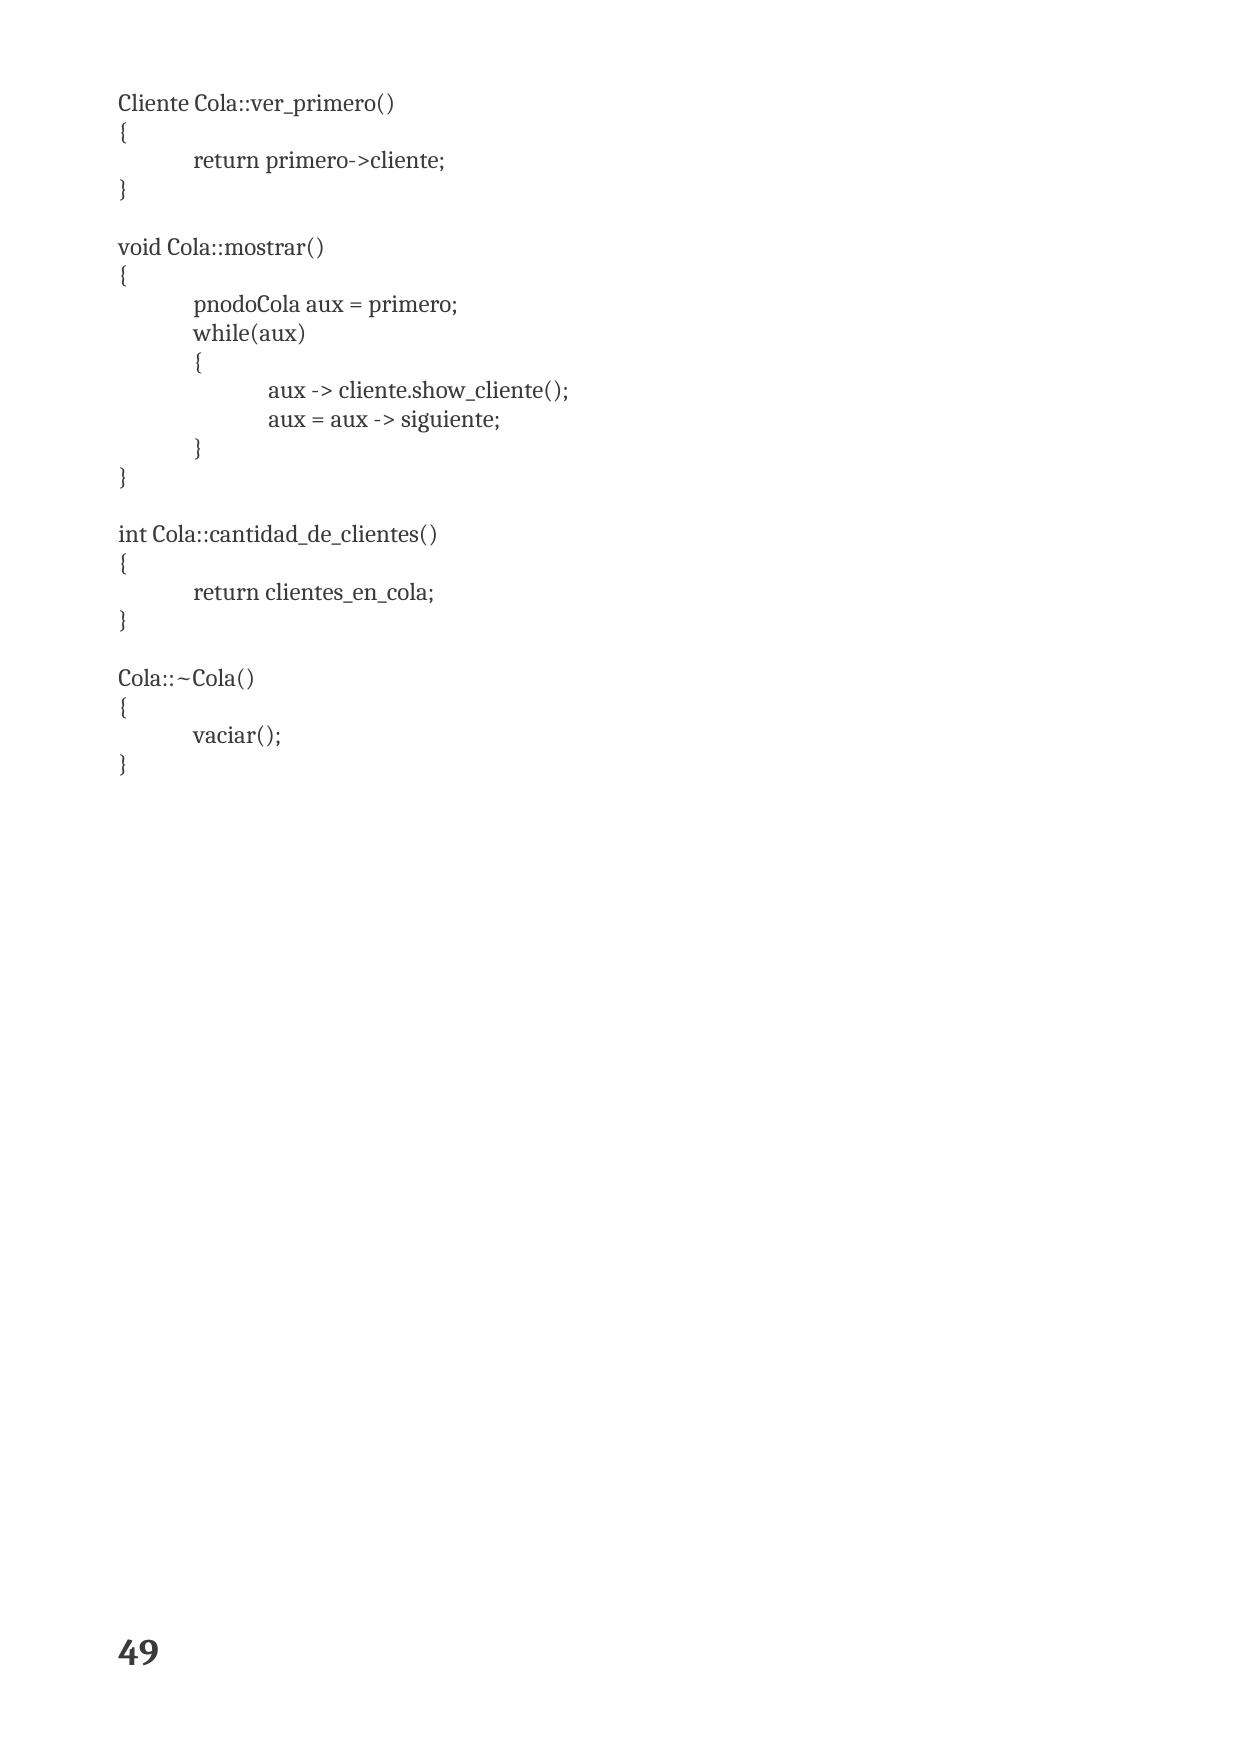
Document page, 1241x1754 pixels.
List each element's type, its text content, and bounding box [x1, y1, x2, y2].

text Cliente Cola::ver_primero() [118, 89, 1122, 117]
text pnodoCola aux = primero; [118, 290, 1122, 319]
text aux = aux -> siguiente; [118, 405, 1122, 434]
text { [118, 261, 1122, 290]
text Cola::~Cola() [118, 664, 1122, 692]
text } [118, 606, 1122, 635]
text while(aux) [118, 319, 1122, 347]
text return primero->cliente; [118, 146, 1122, 175]
text { [118, 549, 1122, 577]
text } [118, 175, 1122, 204]
text { [118, 692, 1122, 721]
text } [118, 434, 1122, 462]
text } [118, 750, 1122, 779]
text vaciar(); [118, 721, 1122, 750]
text void Cola::mostrar() [118, 232, 1122, 261]
text { [118, 347, 1122, 376]
text return clientes_en_cola; [118, 577, 1122, 606]
text int Cola::cantidad_de_clientes() [118, 520, 1122, 549]
text { [118, 117, 1122, 146]
text } [118, 462, 1122, 491]
text aux -> cliente.show_cliente(); [118, 376, 1122, 405]
